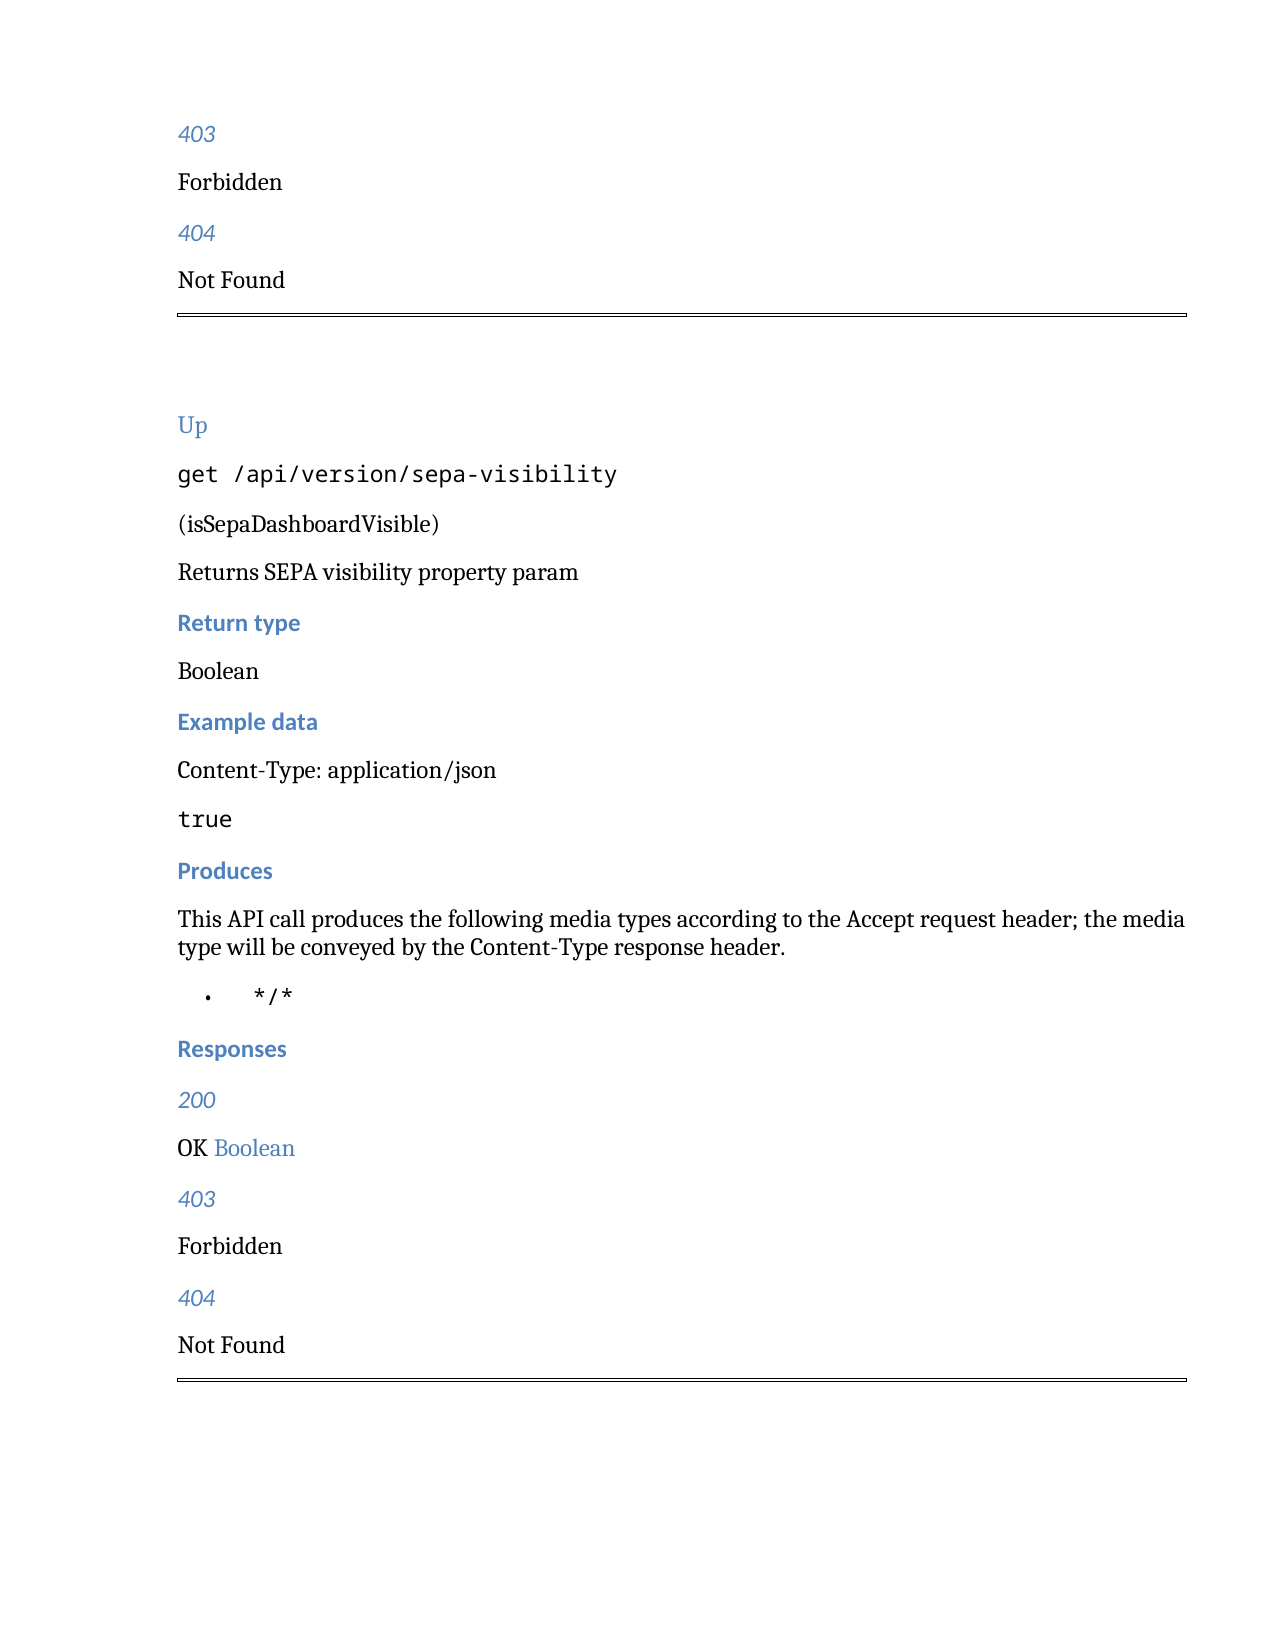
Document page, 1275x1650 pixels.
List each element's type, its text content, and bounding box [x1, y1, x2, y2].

text true [177, 803, 1186, 834]
subtitle Responses [177, 1033, 1186, 1063]
text Not Found [177, 266, 1186, 295]
text This API call produces the following media types according to the Accept request header; the media type will be conveyed by the Content-Type response header. [177, 904, 1186, 962]
subtitle 200 [177, 1084, 1186, 1115]
subtitle Example data [177, 706, 1186, 737]
subtitle 404 [177, 217, 1186, 247]
text Content-Type: application/json [177, 756, 1186, 784]
text Returns SEPA visibility property param [177, 558, 1186, 587]
text Up [177, 411, 1186, 439]
text (isSepaDashboardVisible) [177, 510, 1186, 539]
subtitle Produces [177, 855, 1186, 886]
subtitle 403 [177, 118, 1186, 149]
subtitle 403 [177, 1183, 1186, 1213]
subtitle 404 [177, 1282, 1186, 1312]
text Boolean [177, 657, 1186, 686]
list */* [202, 981, 1186, 1012]
text OK Boolean [177, 1133, 1186, 1162]
text Not Found [177, 1331, 1186, 1360]
text Forbidden [177, 1232, 1186, 1261]
text Forbidden [177, 167, 1186, 196]
subtitle Return type [177, 607, 1186, 638]
text get /api/version/sepa-visibility [177, 458, 1186, 489]
